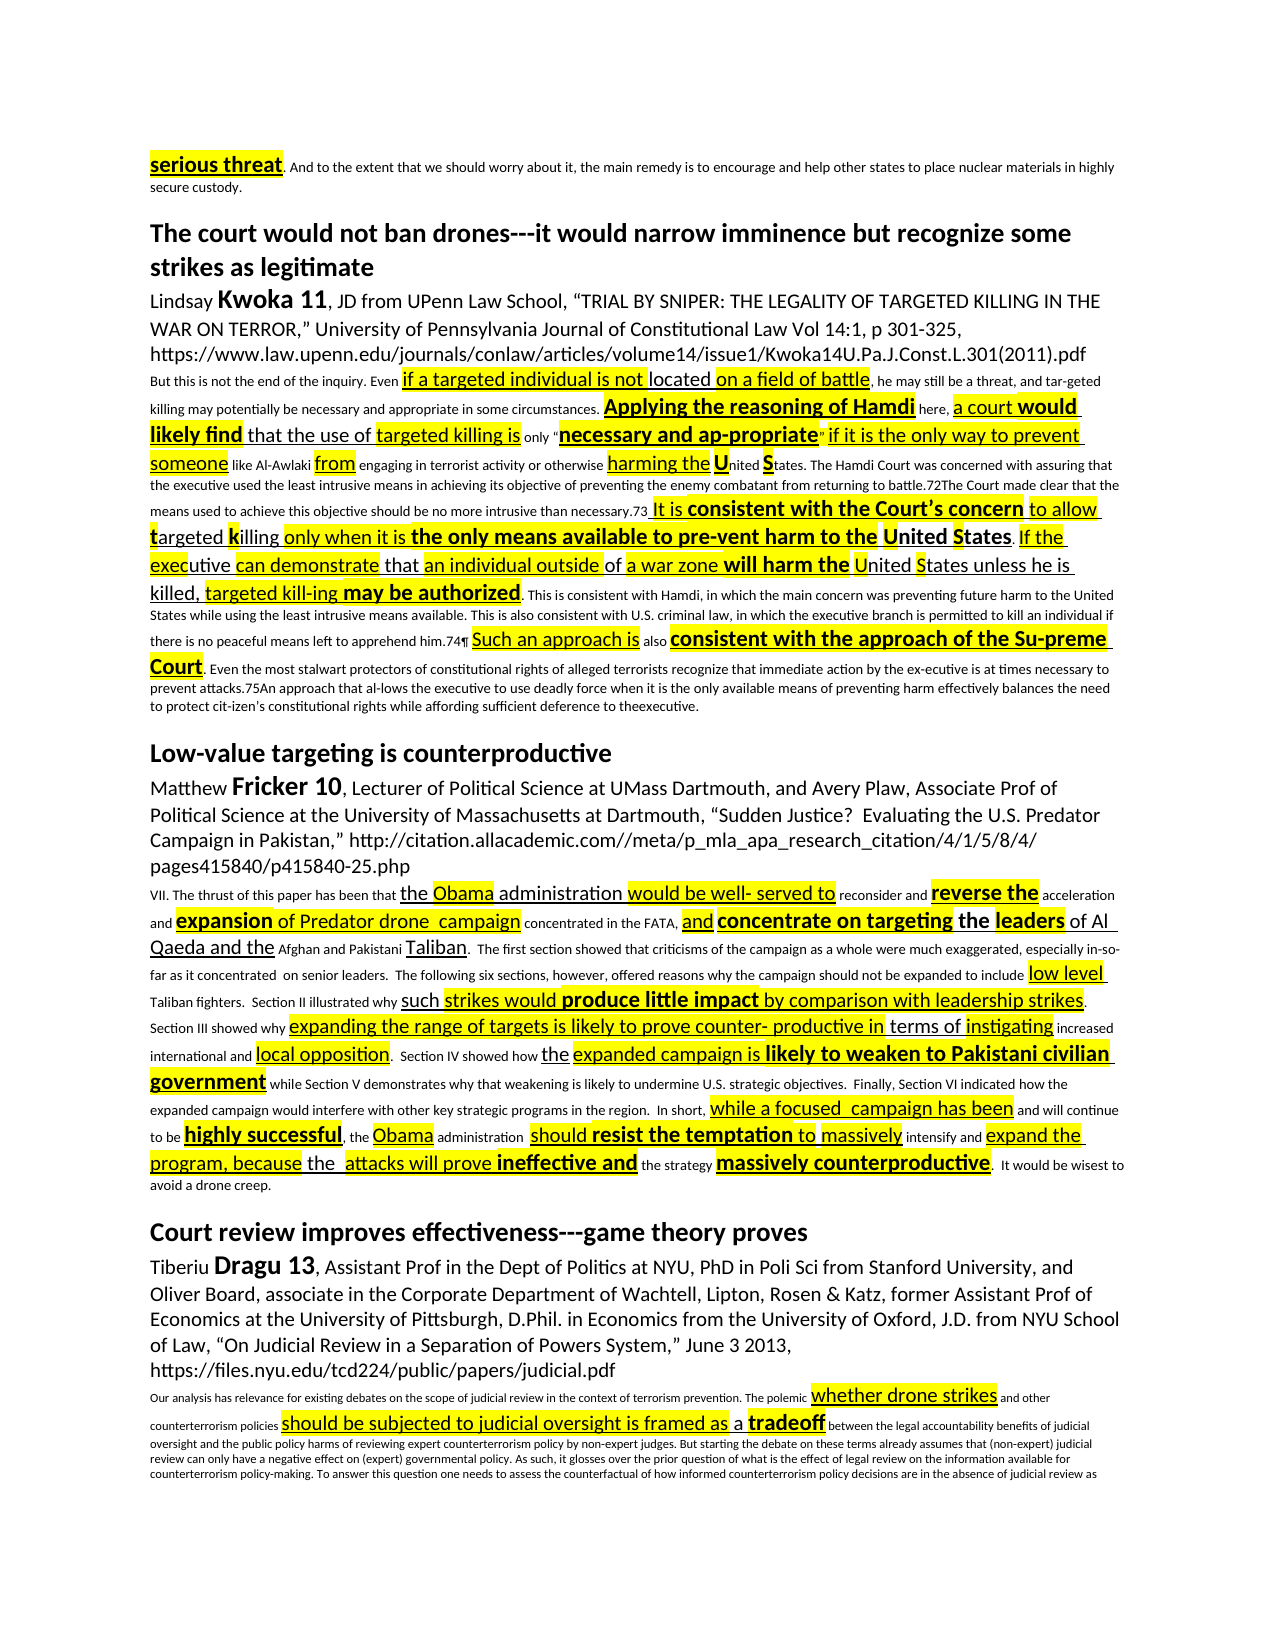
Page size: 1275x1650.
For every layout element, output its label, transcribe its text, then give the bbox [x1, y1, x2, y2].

subtitle Low-value targeting is counterproductive [150, 736, 1125, 769]
text VII. The thrust of this paper has been that the Obama administration would be well- served to reconsider and reverse the acceleration and expansion of Predator drone campaign concentrated in the FATA, and concentrate on targeting the leaders of Al Qaeda and the Afghan and Pakistani Taliban. The first section showed that criticisms of the campaign as a whole were much exaggerated, especially in-so-far as it concentrated on senior leaders. The following six sections, however, offered reasons why the campaign should not be expanded to include low level Taliban fighters. Section II illustrated why such strikes would produce little impact by comparison with leadership strikes. Section III showed why expanding the range of targets is likely to prove counter- productive in terms of instigating increased international and local opposition. Section IV showed how the expanded campaign is likely to weaken to Pakistani civilian government while Section V demonstrates why that weakening is likely to undermine U.S. strategic objectives. Finally, Section VI indicated how the expanded campaign would interfere with other key strategic programs in the region. In short, while a focused campaign has been and will continue to be highly successful, the Obama administration should resist the temptation to massively intensify and expand the program, because the attacks will prove ineffective and the strategy massively counterproductive. It would be wisest to avoid a drone creep. [150, 878, 1125, 1194]
subtitle Court review improves effectiveness---game theory proves [150, 1215, 1125, 1248]
subtitle The court would not ban drones---it would narrow imminence but recognize some strikes as legitimate [150, 217, 1125, 283]
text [150, 150, 1125, 196]
text But this is not the end of the inquiry. Even if a targeted individual is not located on a field of battle, he may still be a threat, and tar-geted killing may potentially be necessary and appropriate in some circumstances. Applying the reasoning of Hamdi here, a court would likely find that the use of targeted killing is only “necessary and ap-propriate” if it is the only way to prevent someone like Al-Awlaki from engaging in terrorist activity or otherwise harming the United States. The Hamdi Court was concerned with assuring that the executive used the least intrusive means in achieving its objective of preventing the enemy combatant from returning to battle.72The Court made clear that the means used to achieve this objective should be no more intrusive than necessary.73 It is consistent with the Court’s concern to allow targeted killing only when it is the only means available to pre-vent harm to the United States. If the executive can demonstrate that an individual outside of a war zone will harm the United States unless he is killed, targeted kill-ing may be authorized. This is consistent with Hamdi, in which the main concern was preventing future harm to the United States while using the least intrusive means available. This is also consistent with U.S. criminal law, in which the executive branch is permitted to kill an individual if there is no peaceful means left to apprehend him.74¶ Such an approach is also consistent with the approach of the Su-preme Court. Even the most stalwart protectors of constitutional rights of alleged terrorists recognize that immediate action by the ex-ecutive is at times necessary to prevent attacks.75An approach that al-lows the executive to use deadly force when it is the only available means of preventing harm effectively balances the need to protect cit-izen’s constitutional rights while affording sufficient deference to theexecutive. [150, 367, 1125, 715]
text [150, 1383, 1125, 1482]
text Tiberiu Dragu 13, Assistant Prof in the Dept of Politics at NYU, PhD in Poli Sci from Stanford University, and Oliver Board, associate in the Corporate Department of Wachtell, Lipton, Rosen & Katz, former Assistant Prof of Economics at the University of Pittsburgh, D.Phil. in Economics from the University of Oxford, J.D. from NYU School of Law, “On Judicial Review in a Separation of Powers System,” June 3 2013, https://files.nyu.edu/tcd224/public/papers/judicial.pdf [150, 1248, 1125, 1383]
text Lindsay Kwoka 11, JD from UPenn Law School, “TRIAL BY SNIPER: THE LEGALITY OF TARGETED KILLING IN THE WAR ON TERROR,” University of Pennsylvania Journal of Constitutional Law Vol 14:1, p 301-325, https://www.law.upenn.edu/journals/conlaw/articles/volume14/issue1/Kwoka14U.Pa.J.Const.L.301(2011).pdf [150, 283, 1125, 367]
text Matthew Fricker 10, Lecturer of Political Science at UMass Dartmouth, and Avery Plaw, Associate Prof of Political Science at the University of Massachusetts at Dartmouth, “Sudden Justice? Evaluating the U.S. Predator Campaign in Pakistan,” http://citation.allacademic.com//meta/p_mla_apa_research_citation/4/1/5/8/4/pages415840/p415840-25.php [150, 769, 1125, 878]
